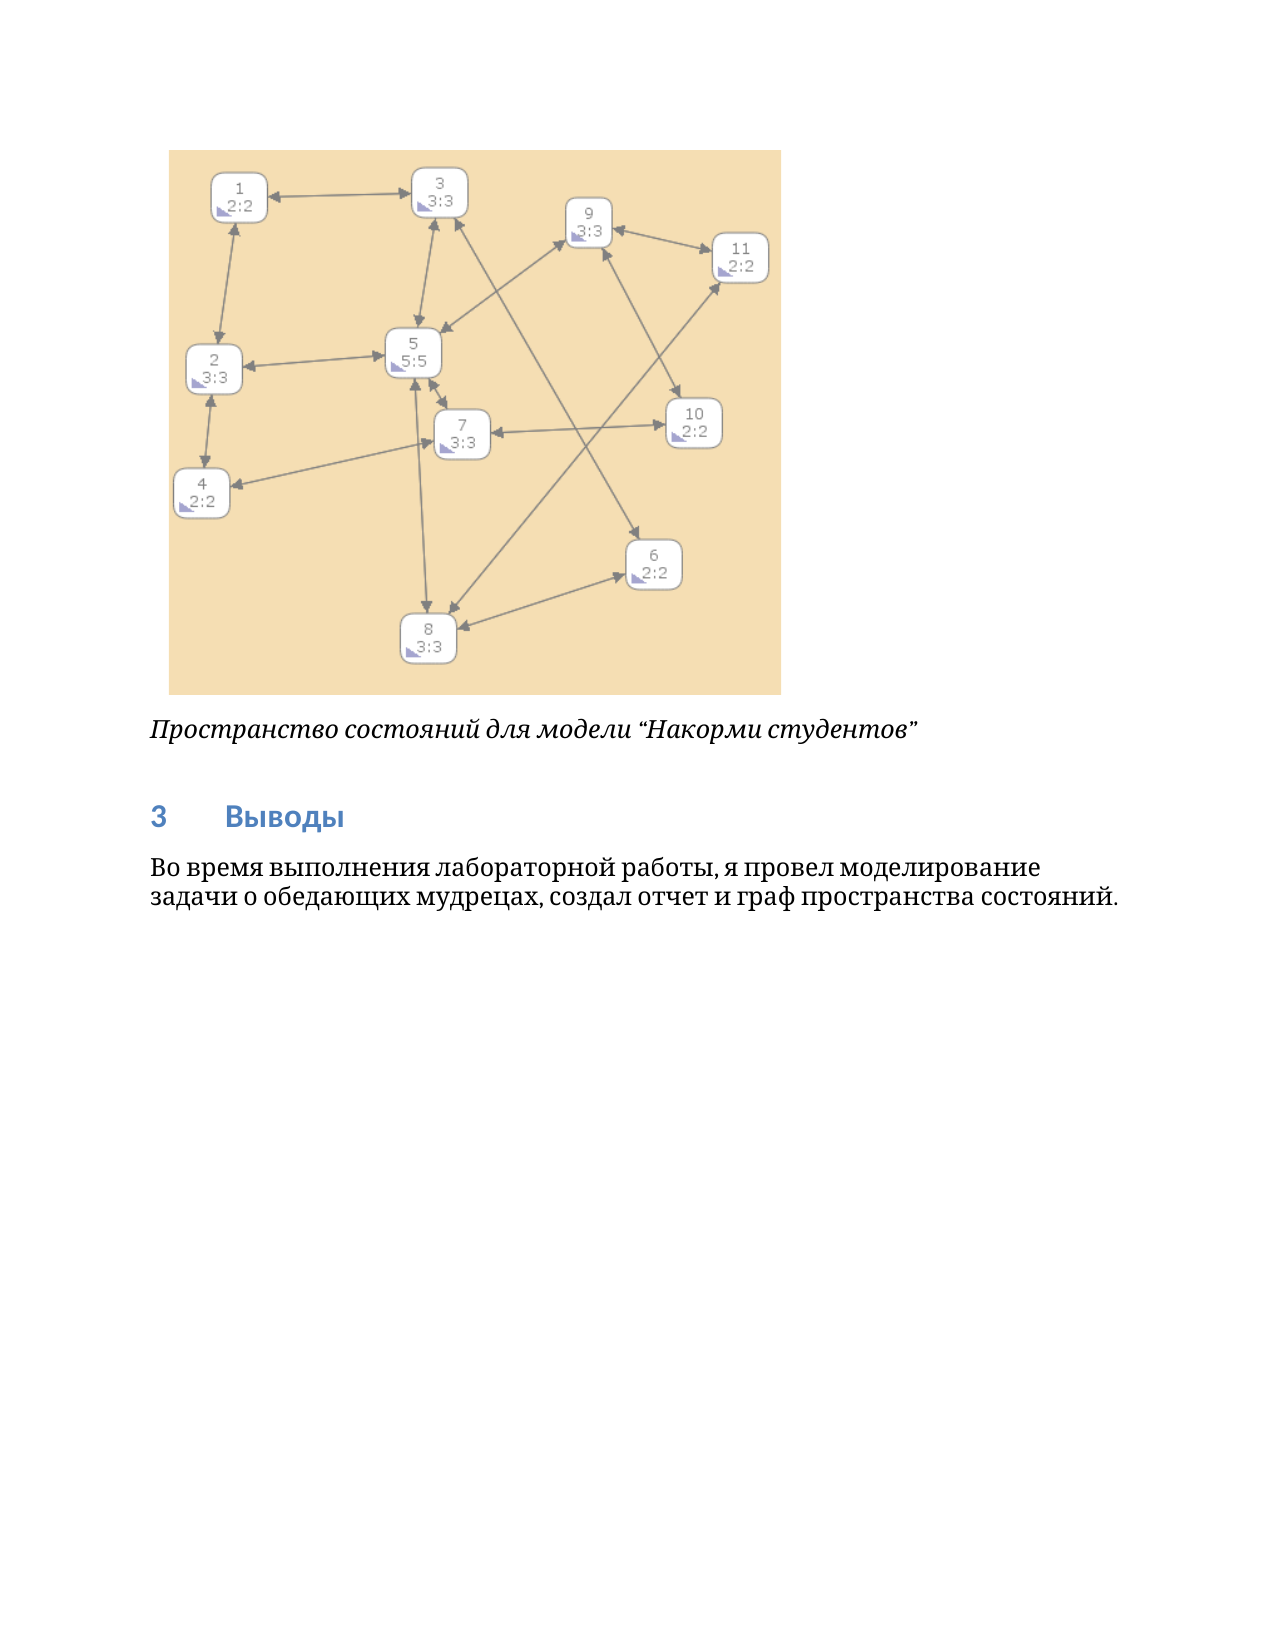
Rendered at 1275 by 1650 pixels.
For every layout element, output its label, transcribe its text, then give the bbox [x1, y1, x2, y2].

text Во время выполнения лабораторной работы, я провел моделирование задачи о обедающих мудрецах, создал отчет и граф пространства состояний. [150, 854, 1125, 912]
text Пространство состояний для модели “Накорми студентов” [150, 716, 1125, 744]
picture [168, 150, 782, 695]
subtitle 3 Выводы [150, 794, 1125, 835]
